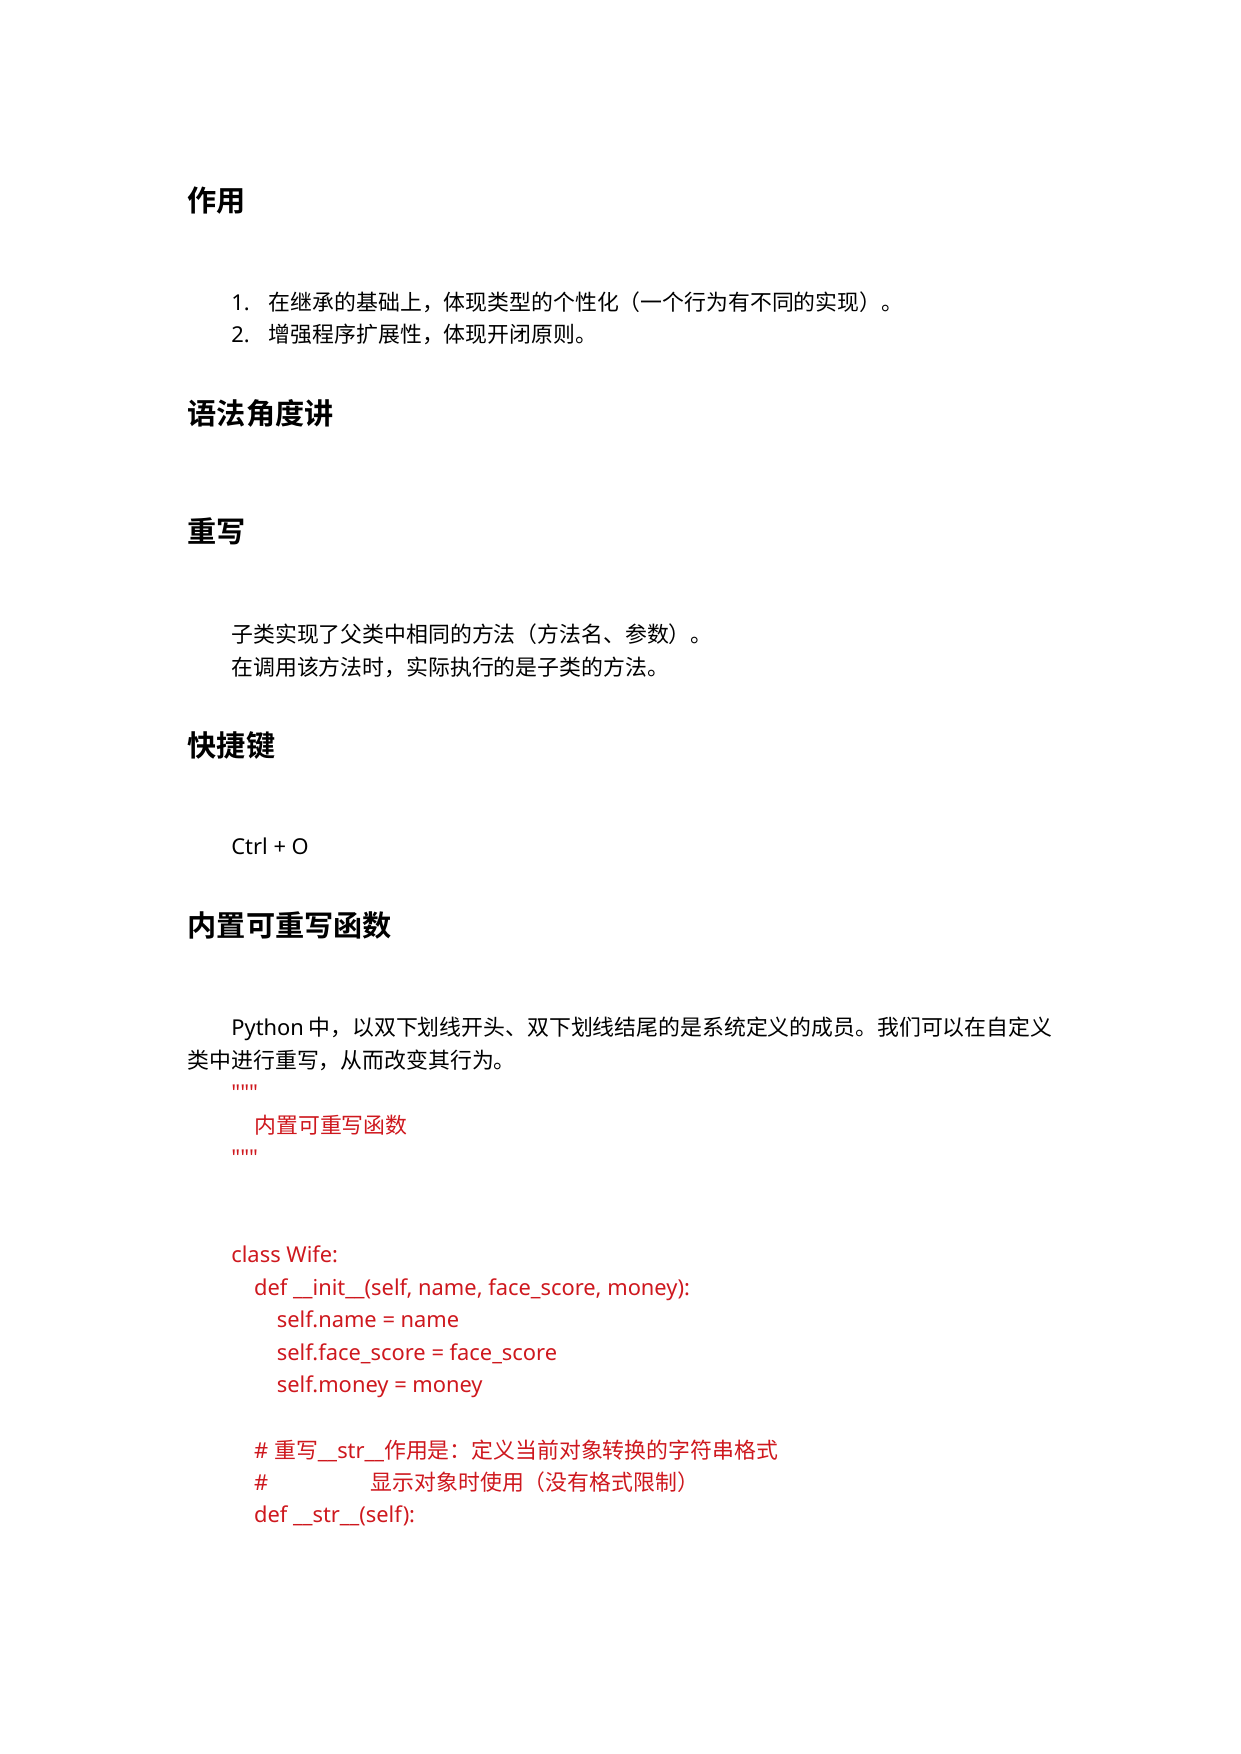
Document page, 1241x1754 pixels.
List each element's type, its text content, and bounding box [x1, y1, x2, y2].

text 子类实现了父类中相同的方法（方法名、参数）。 [187, 617, 1053, 649]
text """ [187, 1075, 1053, 1108]
text def __str__(self): [187, 1498, 1053, 1530]
text Python中，以双下划线开头、双下划线结尾的是系统定义的成员。我们可以在自定义类中进行重写，从而改变其行为。 [187, 1010, 1053, 1075]
text Ctrl + O [187, 829, 1053, 862]
text 内置可重写函数 [187, 1108, 1053, 1140]
text self.money = money [187, 1368, 1053, 1400]
list 在继承的基础上，体现类型的个性化（一个行为有不同的实现）。 [231, 285, 1053, 317]
subtitle 快捷键 [187, 711, 1053, 776]
text def __init__(self, name, face_score, money): [187, 1270, 1053, 1303]
list 增强程序扩展性，体现开闭原则。 [231, 317, 1053, 350]
text # 重写__str__作用是：定义当前对象转换的字符串格式 [187, 1433, 1053, 1465]
text """ [187, 1140, 1053, 1173]
subtitle 作用 [187, 166, 1053, 231]
text self.face_score = face_score [187, 1335, 1053, 1368]
text self.name = name [187, 1303, 1053, 1335]
subtitle 重写 [187, 498, 1053, 563]
subtitle 内置可重写函数 [187, 891, 1053, 956]
text 在调用该方法时，实际执行的是子类的方法。 [187, 649, 1053, 682]
text # 显示对象时使用（没有格式限制） [187, 1465, 1053, 1498]
subtitle 语法角度讲 [187, 379, 1053, 444]
text class Wife: [187, 1238, 1053, 1270]
